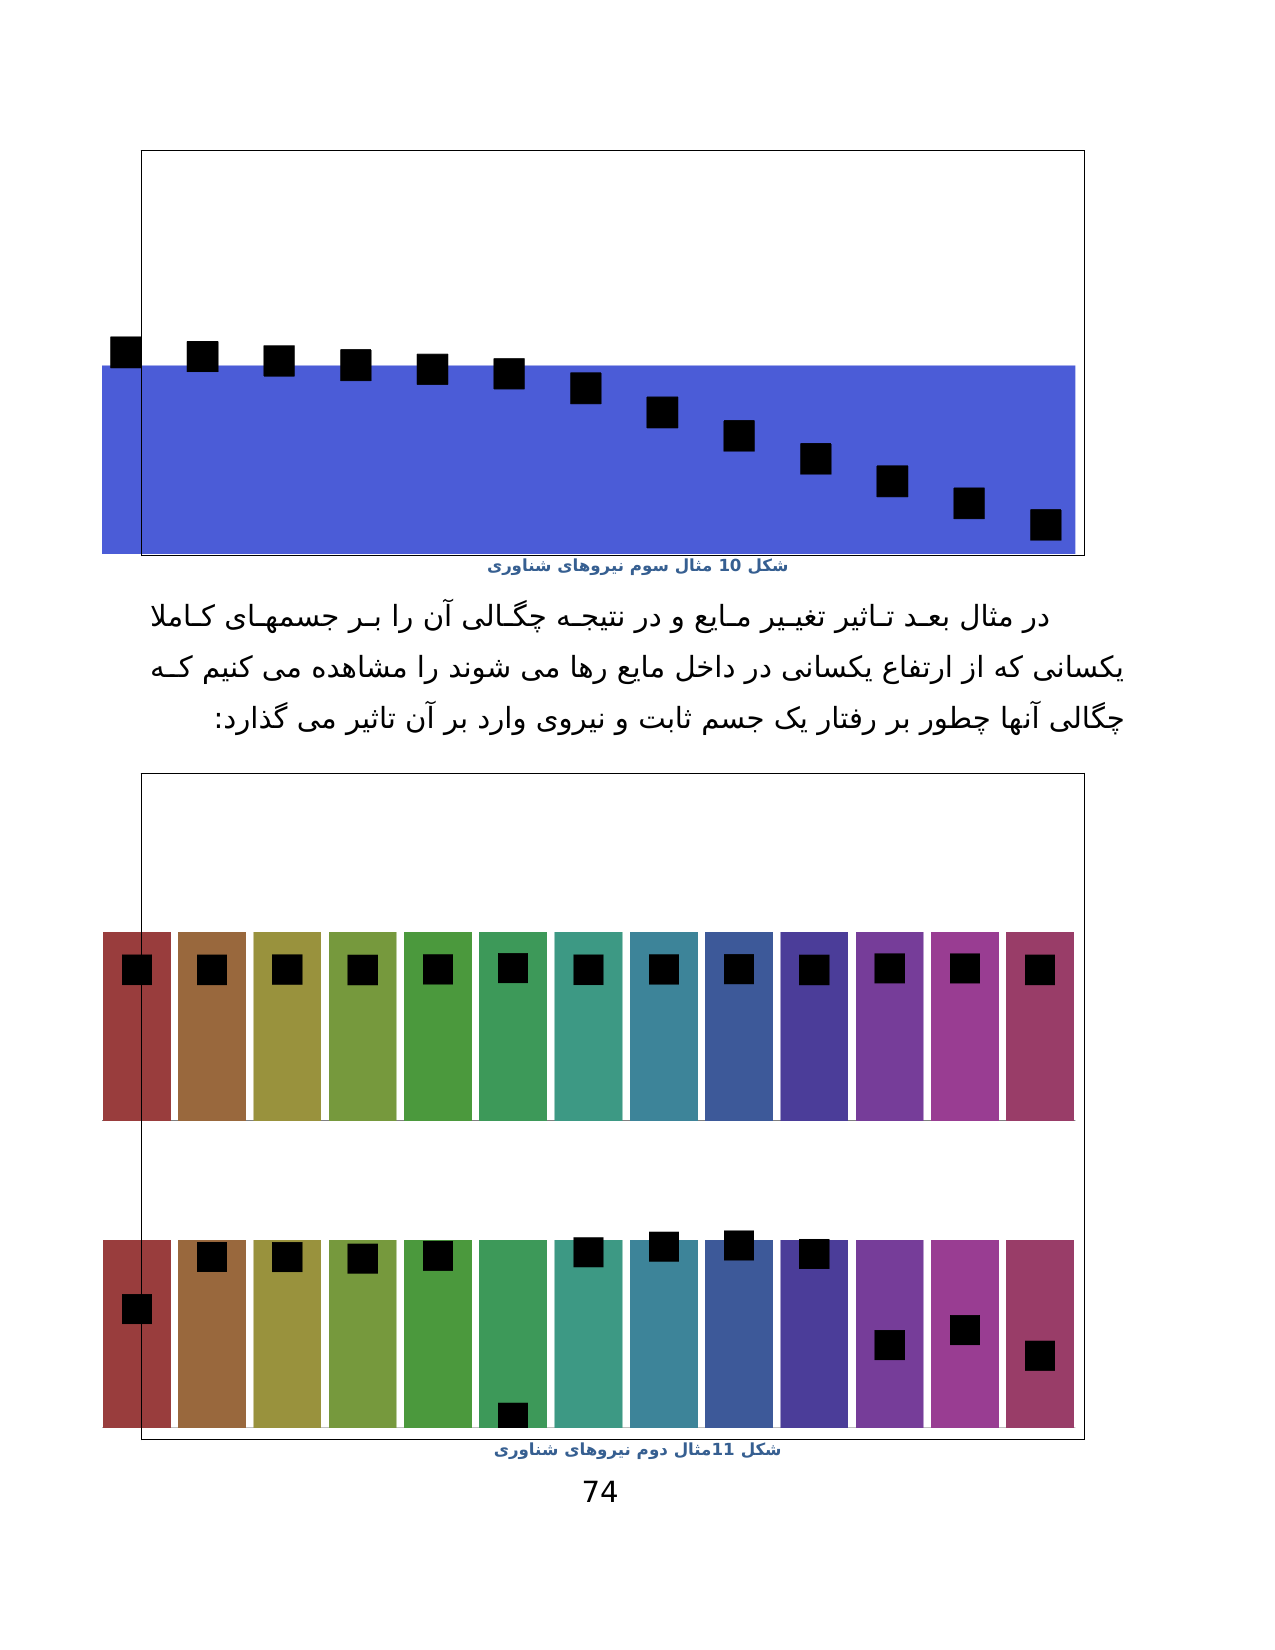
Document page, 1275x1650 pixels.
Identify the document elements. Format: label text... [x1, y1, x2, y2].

picture [102, 153, 141, 554]
text در مثال بعد تاثیر تغییر مایع و در نتیجه چگالی آن را بر جسم​های کاملا یکسانی که از ارتفاع یکسانی در داخل مایع رها می شوند را مشاهده می کنیم که چگالی آن​ها چطور بر رفتار یک جسم ثابت و نیروی وارد بر آن تاثیر می گذارد: [150, 599, 1125, 735]
picture [102, 776, 141, 1437]
picture [142, 153, 1076, 554]
picture [142, 776, 1076, 1437]
